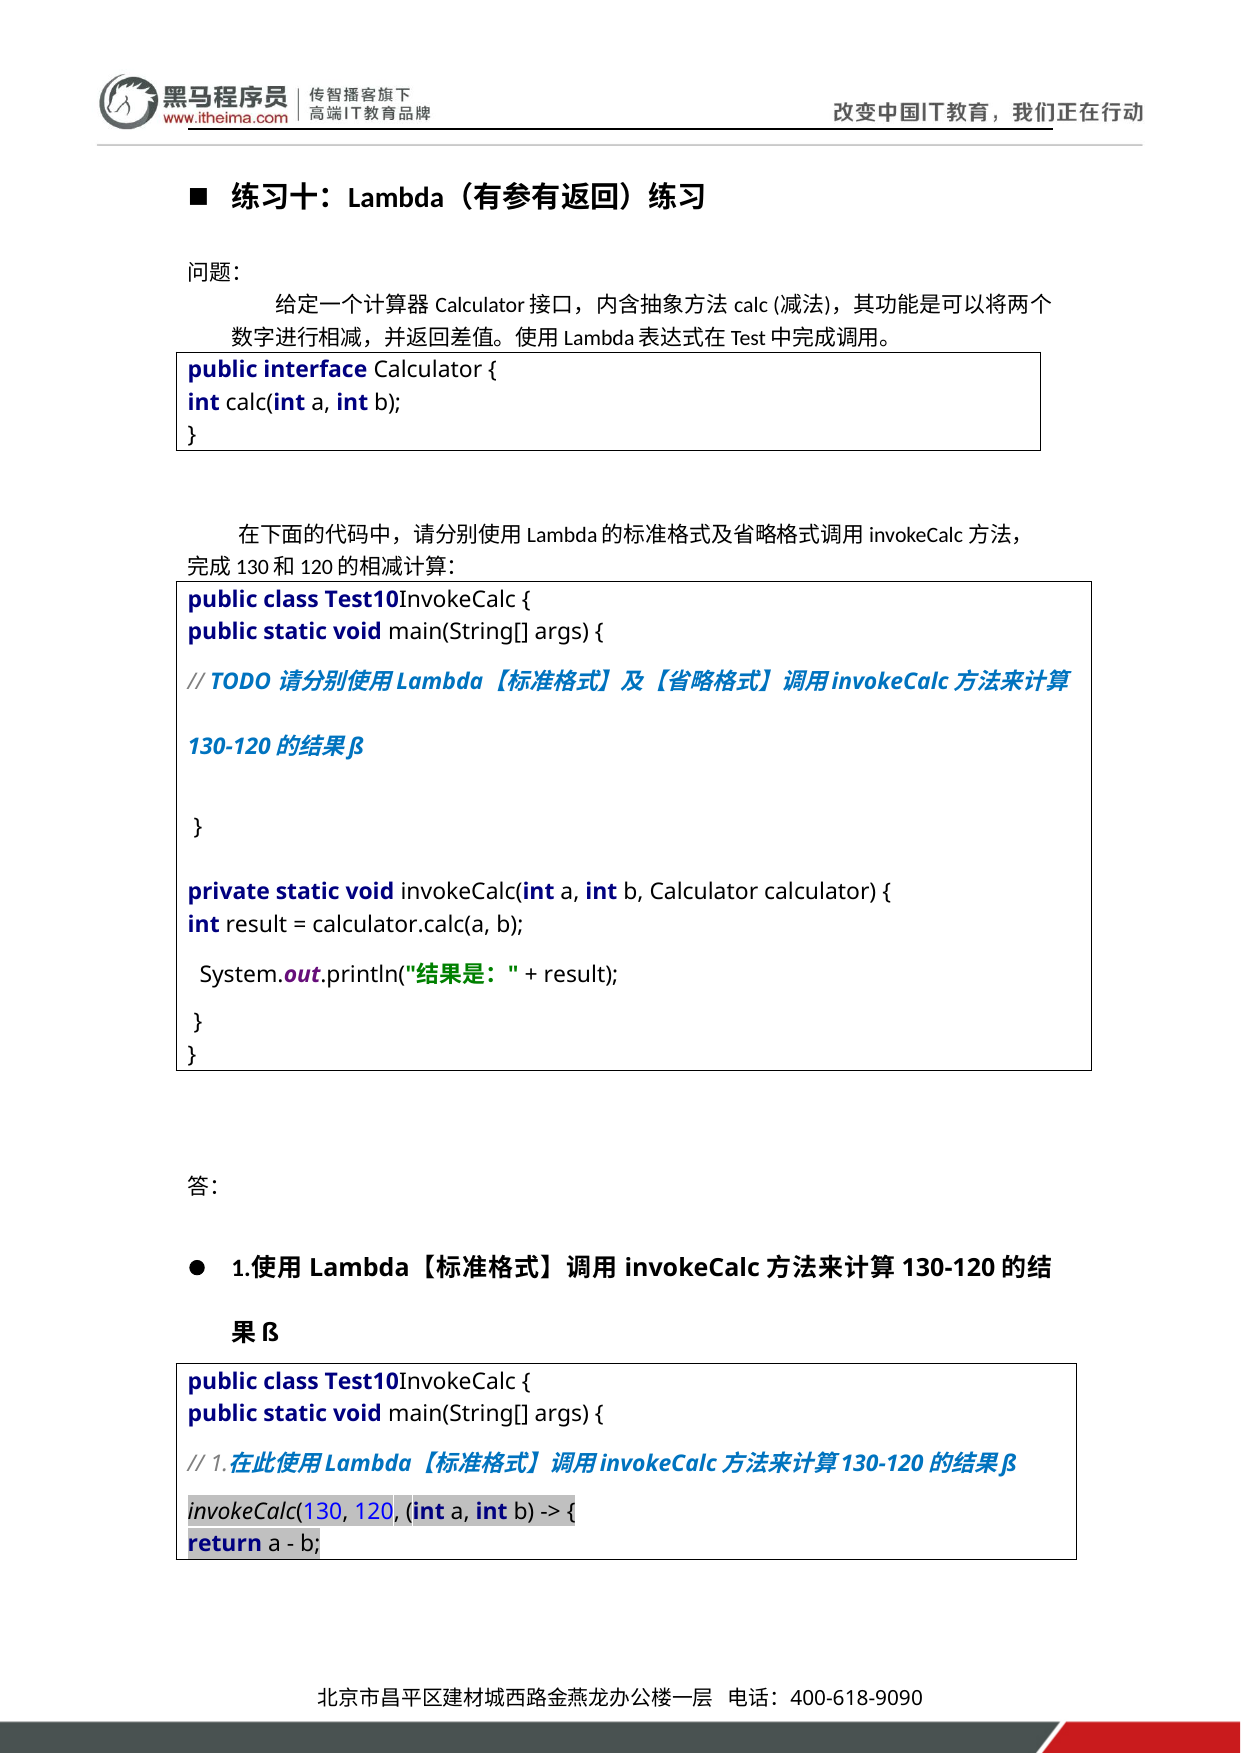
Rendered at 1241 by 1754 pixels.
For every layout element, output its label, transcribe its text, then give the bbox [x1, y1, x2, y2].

text 答： [187, 1168, 1053, 1201]
text 在下面的代码中，请分别使用Lambda的标准格式及省略格式调用 invokeCalc 方法，完成130和120的相减计算： [187, 516, 1053, 581]
list 1.使用Lambda【标准格式】调用invokeCalc方法来计算130-120的结果ß [187, 1233, 1053, 1363]
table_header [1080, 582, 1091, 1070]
text 给定一个计算器 Calculator 接口，内含抽象方法 calc (减法)，其功能是可以将两个数字进行相减，并返回差值。使用Lambda表达式在Test中完成调用。 [231, 287, 1053, 352]
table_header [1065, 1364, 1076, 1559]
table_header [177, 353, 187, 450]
picture [0, 3, 1241, 153]
subtitle 练习十：Lambda（有参有返回）练习 [187, 162, 1053, 227]
text 问题： [187, 254, 1053, 287]
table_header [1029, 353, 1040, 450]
picture [0, 1662, 1241, 1753]
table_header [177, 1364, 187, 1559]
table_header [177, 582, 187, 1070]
